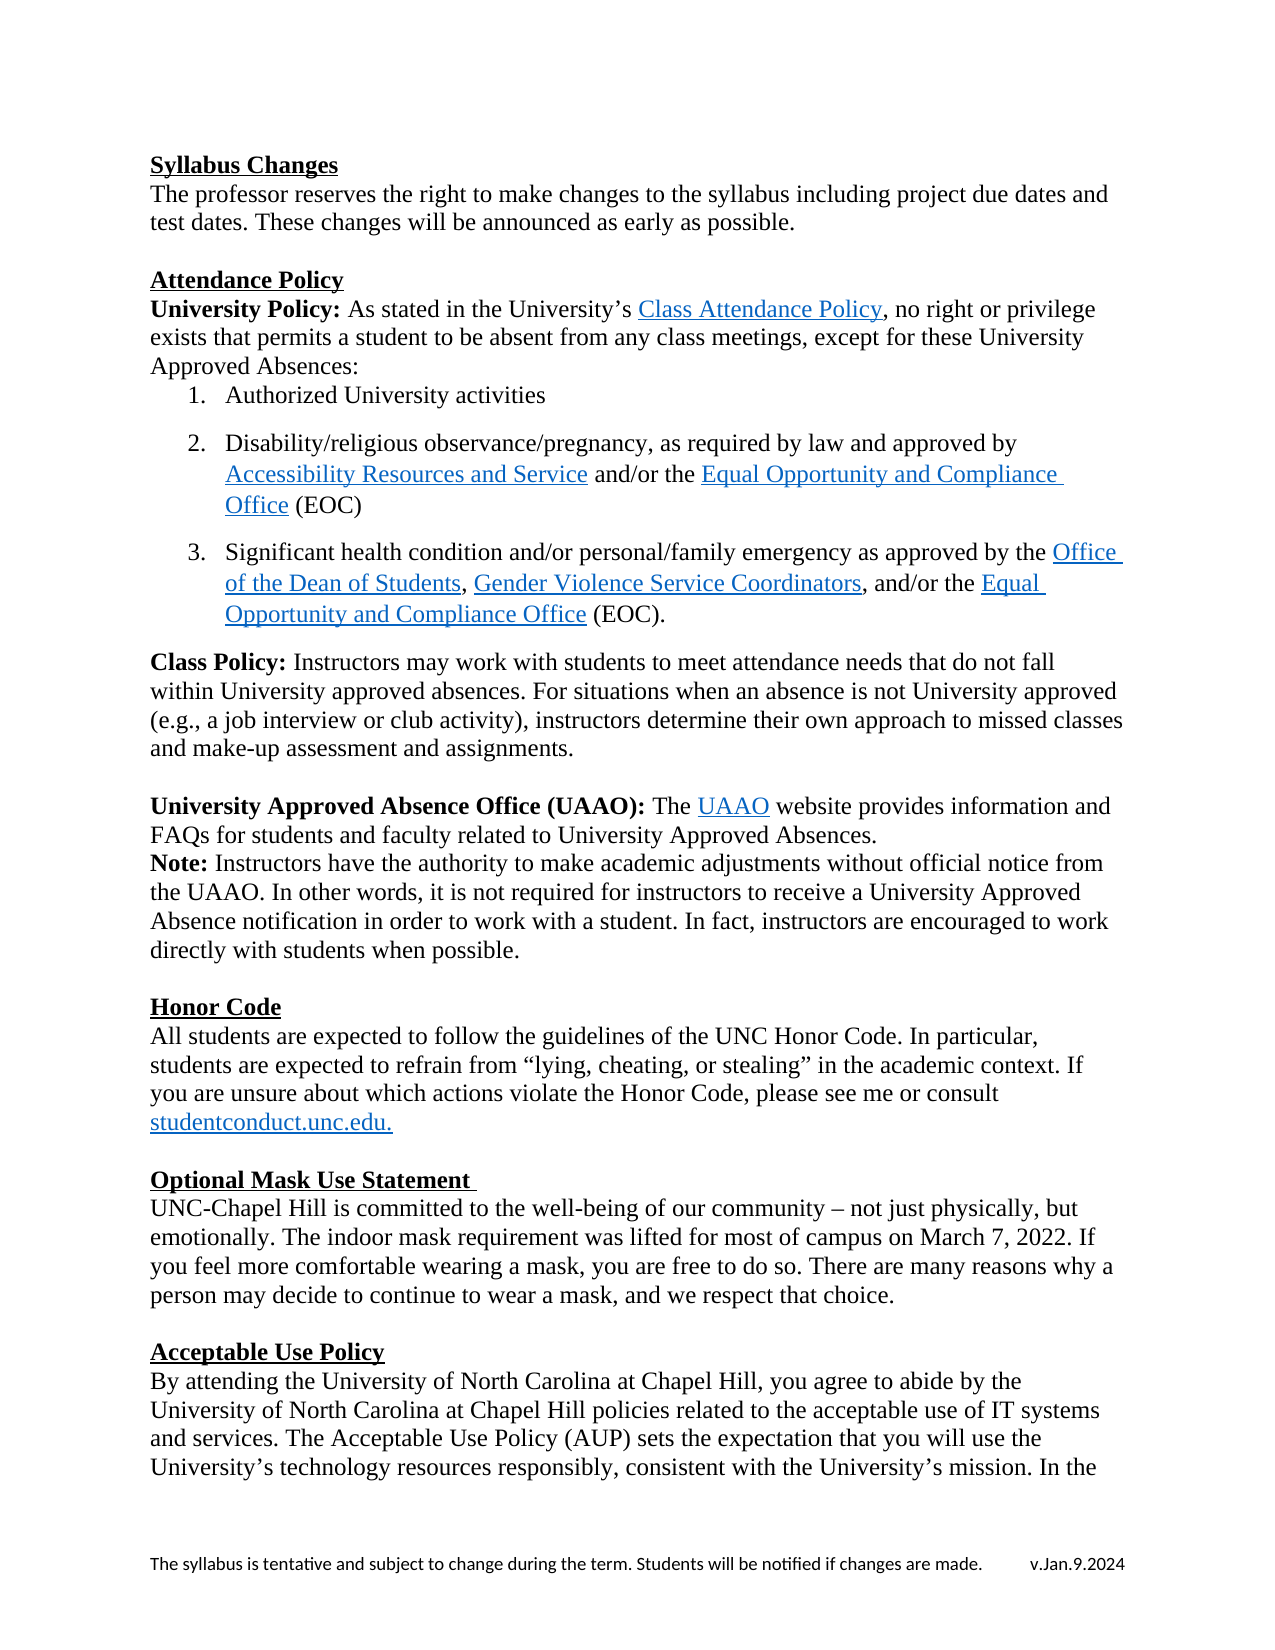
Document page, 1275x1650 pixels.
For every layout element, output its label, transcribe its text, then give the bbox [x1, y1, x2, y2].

text All students are expected to follow the guidelines of the UNC Honor Code. In particular, students are expected to refrain from “lying, cheating, or stealing” in the academic context. If you are unsure about which actions violate the Honor Code, please see me or consult studentconduct.unc.edu. [150, 1021, 1125, 1136]
list Authorized University activities [187, 380, 1125, 409]
text Optional Mask Use Statement [150, 1165, 1125, 1193]
text Note: Instructors have the authority to make academic adjustments without official notice from the UAAO. In other words, it is not required for instructors to receive a University Approved Absence notification in order to work with a student. In fact, instructors are encouraged to work directly with students when possible. [150, 848, 1125, 963]
text UNC-Chapel Hill is committed to the well-being of our community – not just physically, but emotionally. The indoor mask requirement was lifted for most of campus on March 7, 2022. If you feel more comfortable wearing a mask, you are free to do so. There are many reasons why a person may decide to continue to wear a mask, and we respect that choice. [150, 1193, 1125, 1308]
list Disability/religious observance/pregnancy, as required by law and approved by Accessibility Resources and Service and/or the Equal Opportunity and Compliance Office (EOC) [187, 428, 1125, 518]
text Honor Code [150, 992, 1125, 1021]
list Significant health condition and/or personal/family emergency as approved by the Office of the Dean of Students, Gender Violence Service Coordinators, and/or the Equal Opportunity and Compliance Office (EOC). [187, 537, 1125, 628]
text University Policy: As stated in the University’s Class Attendance Policy, no right or privilege exists that permits a student to be absent from any class meetings, except for these University Approved Absences: [150, 294, 1125, 380]
text Syllabus Changes [150, 150, 1125, 179]
text Acceptable Use Policy [150, 1337, 1125, 1366]
text Class Policy: Instructors may work with students to meet attendance needs that do not fall within University approved absences. For situations when an absence is not University approved (e.g., a job interview or club activity), instructors determine their own approach to missed classes and make-up assessment and assignments. [150, 647, 1125, 762]
text Attendance Policy [150, 265, 1125, 294]
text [150, 1366, 1125, 1481]
text The professor reserves the right to make changes to the syllabus including project due dates and test dates. These changes will be announced as early as possible. [150, 179, 1125, 236]
text University Approved Absence Office (UAAO): The UAAO website provides information and FAQs for students and faculty related to University Approved Absences. [150, 791, 1125, 848]
